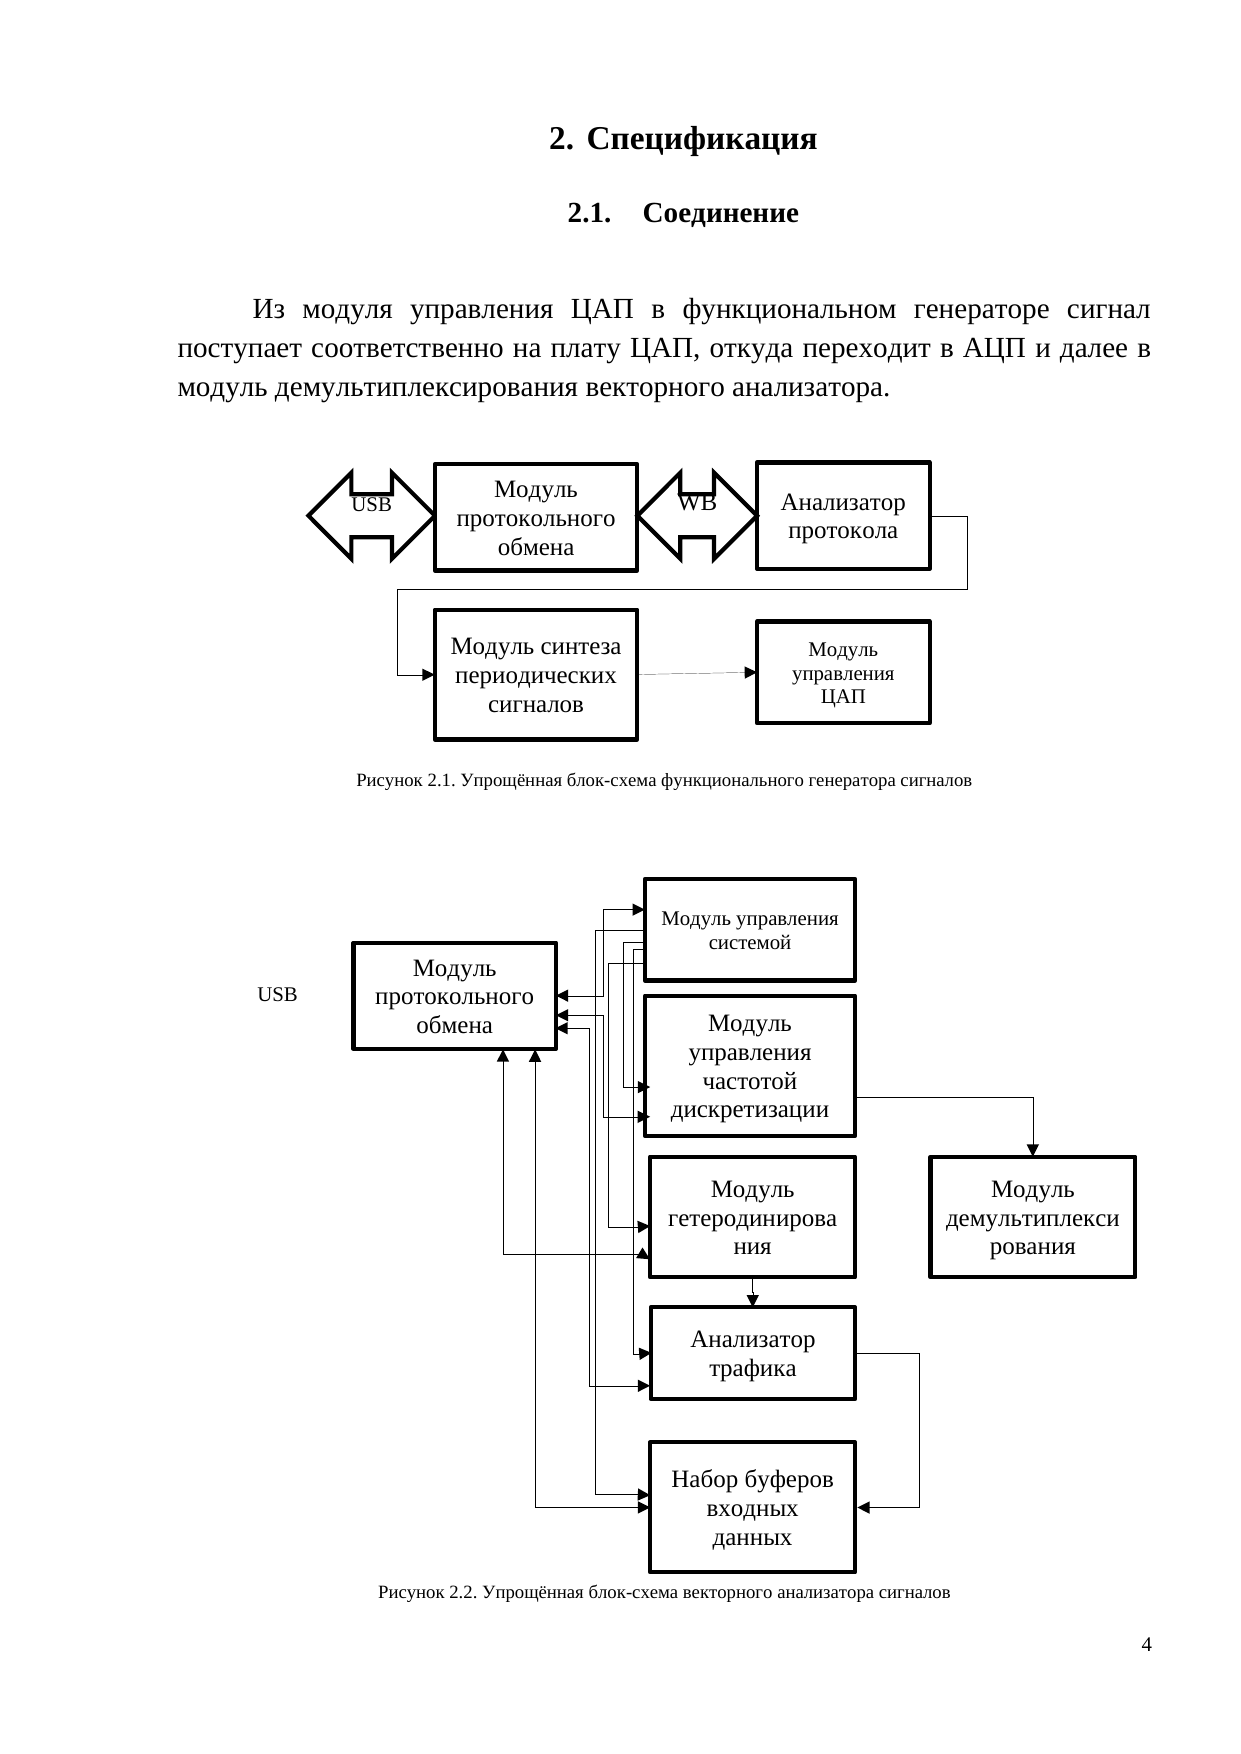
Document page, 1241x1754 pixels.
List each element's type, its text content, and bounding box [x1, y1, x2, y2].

list Соединение [215, 195, 1152, 228]
list Спецификация [215, 118, 1152, 156]
text Из модуля управления ЦАП в функциональном генераторе сигнал поступает соответственно на плату ЦАП, откуда переходит в АЦП и далее в модуль демультиплексирования векторного анализатора. [177, 292, 1152, 402]
text Рисунок 2.2. Упрощённая блок-схема векторного анализатора сигналов [177, 1581, 1152, 1603]
text Рисунок 2.1. Упрощённая блок-схема функционального генератора сигналов [177, 769, 1152, 791]
